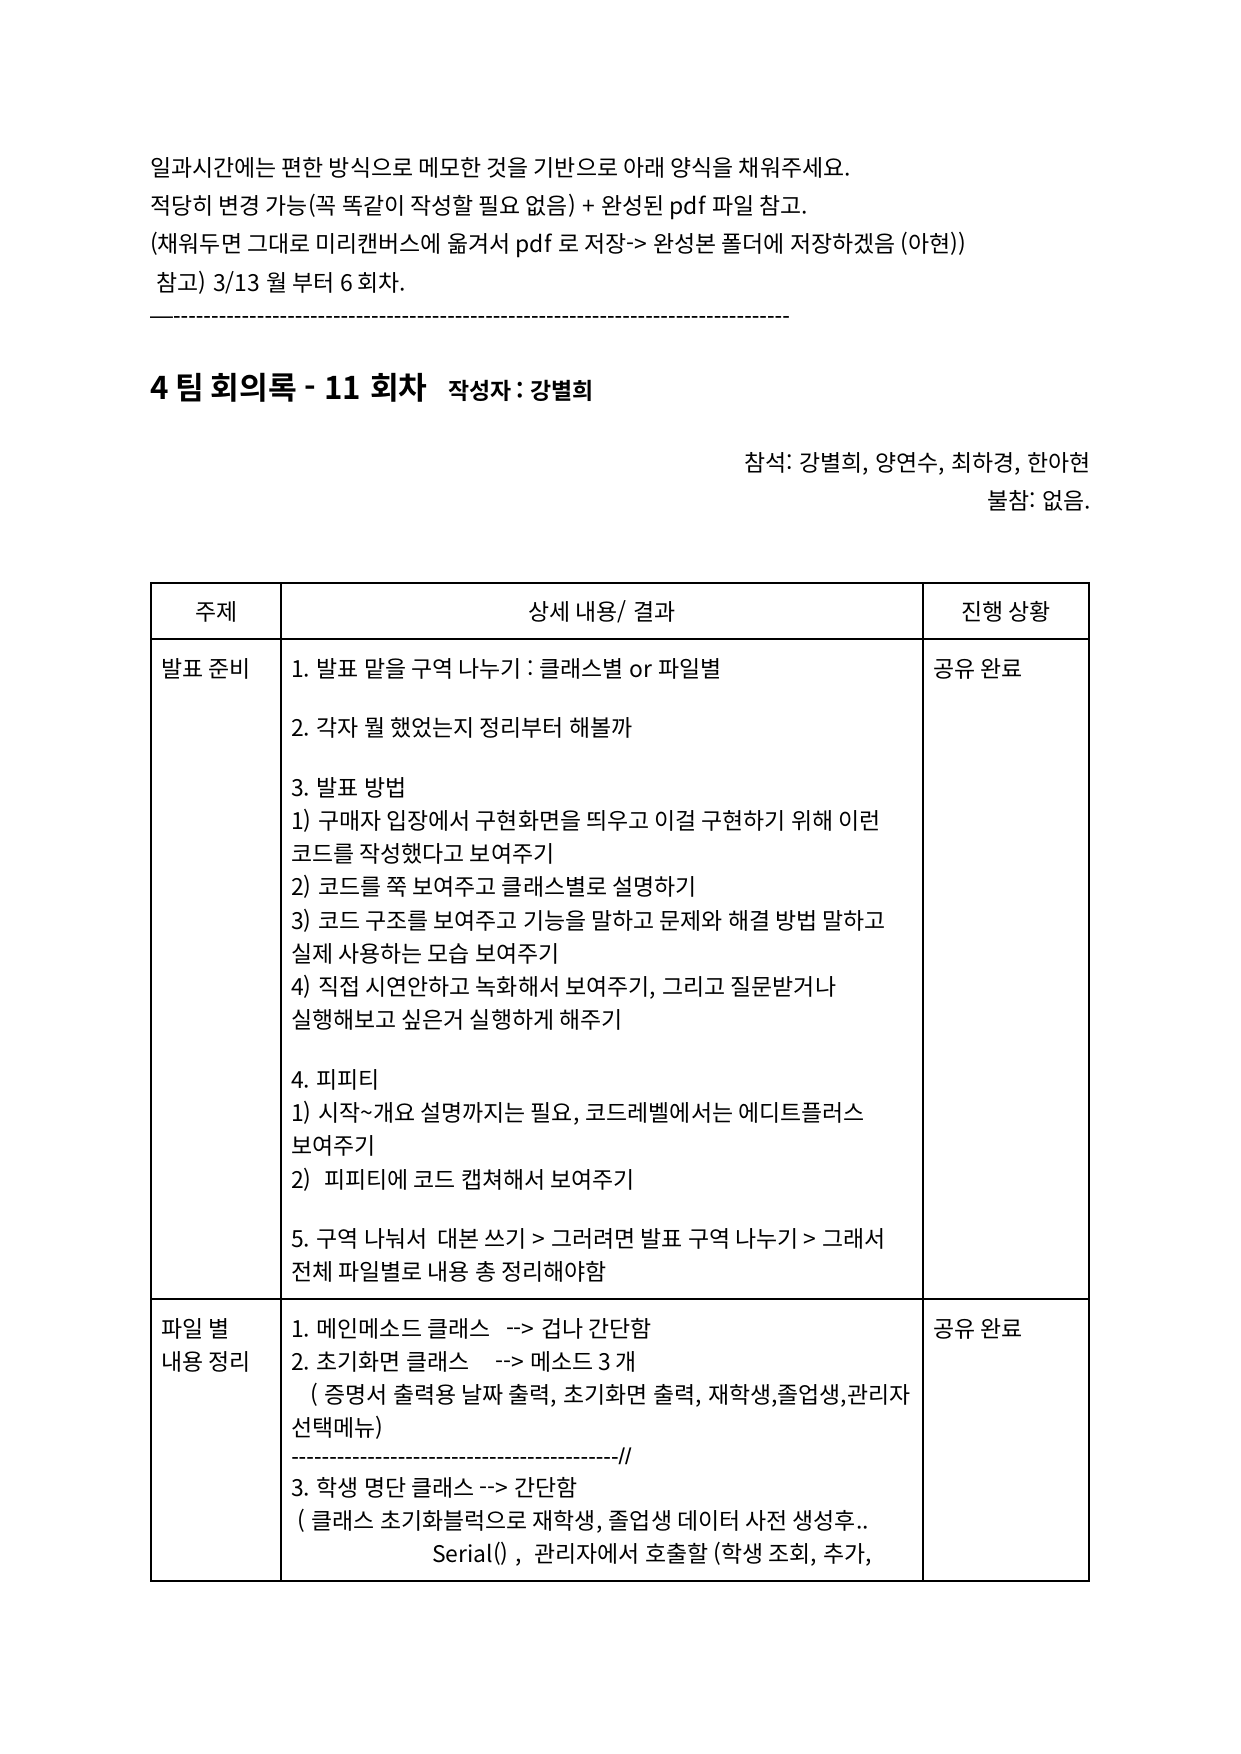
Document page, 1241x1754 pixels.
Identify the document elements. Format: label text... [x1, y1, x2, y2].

text 일과시간에는 편한 방식으로 메모한 것을 기반으로 아래 양식을 채워주세요. [150, 150, 1090, 183]
text (채워두면 그대로 미리캔버스에 옮겨서 pdf 로 저장-> 완성본 폴더에 저장하겠음 (아현)) [150, 226, 1090, 259]
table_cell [282, 1300, 922, 1580]
table_cell 공유 완료 [924, 1300, 1088, 1580]
text —--------------------------------------------------------------------------------- [150, 302, 1090, 329]
table_cell 발표 준비 [152, 640, 280, 1298]
text 불참: 없음. [150, 483, 1090, 516]
table_header 상세 내용/ 결과 [282, 584, 922, 638]
text 4팀 회의록 - 11 회차 작성자 : 강별희 [150, 363, 1090, 408]
text 참석: 강별희, 양연수, 최하경, 한아현 [150, 445, 1090, 478]
table_cell 파일 별 내용 정리 [152, 1300, 280, 1580]
text 참고) 3/13 월 부터 6회차. [150, 264, 1090, 298]
table_header 진행 상황 [924, 584, 1088, 638]
text 적당히 변경 가능(꼭 똑같이 작성할 필요 없음) + 완성된 pdf 파일 참고. [150, 188, 1090, 221]
table_cell 공유 완료 [924, 640, 1088, 1298]
table_cell 1. 발표 맡을 구역 나누기 : 클래스별 or 파일별 2. 각자 뭘 했었는지 정리부터 해볼까 3. 발표 방법 1) 구매자 입장에서 구현화면을 띄우고 이걸 구현하기 위해 이런 코드를 작성했다고 보여주기 2) 코드를 쭉 보여주고 클래스별로 설명하기 3) 코드 구조를 보여주고 기능을 말하고 문제와 해결 방법 말하고 실제 사용하는 모습 보여주기 4) 직접 시연안하고 녹화해서 보여주기, 그리고 질문받거나 실행해보고 싶은거 실행하게 해주기 4. 피피티 1) 시작~개요 설명까지는 필요, 코드레벨에서는 에디트플러스 보여주기 2) 피피티에 코드 캡쳐해서 보여주기 5. 구역 나눠서 대본 쓰기 > 그러려면 발표 구역 나누기 > 그래서 전체 파일별로 내용 총 정리해야함 [282, 640, 922, 1298]
table_header 주제 [152, 584, 280, 638]
